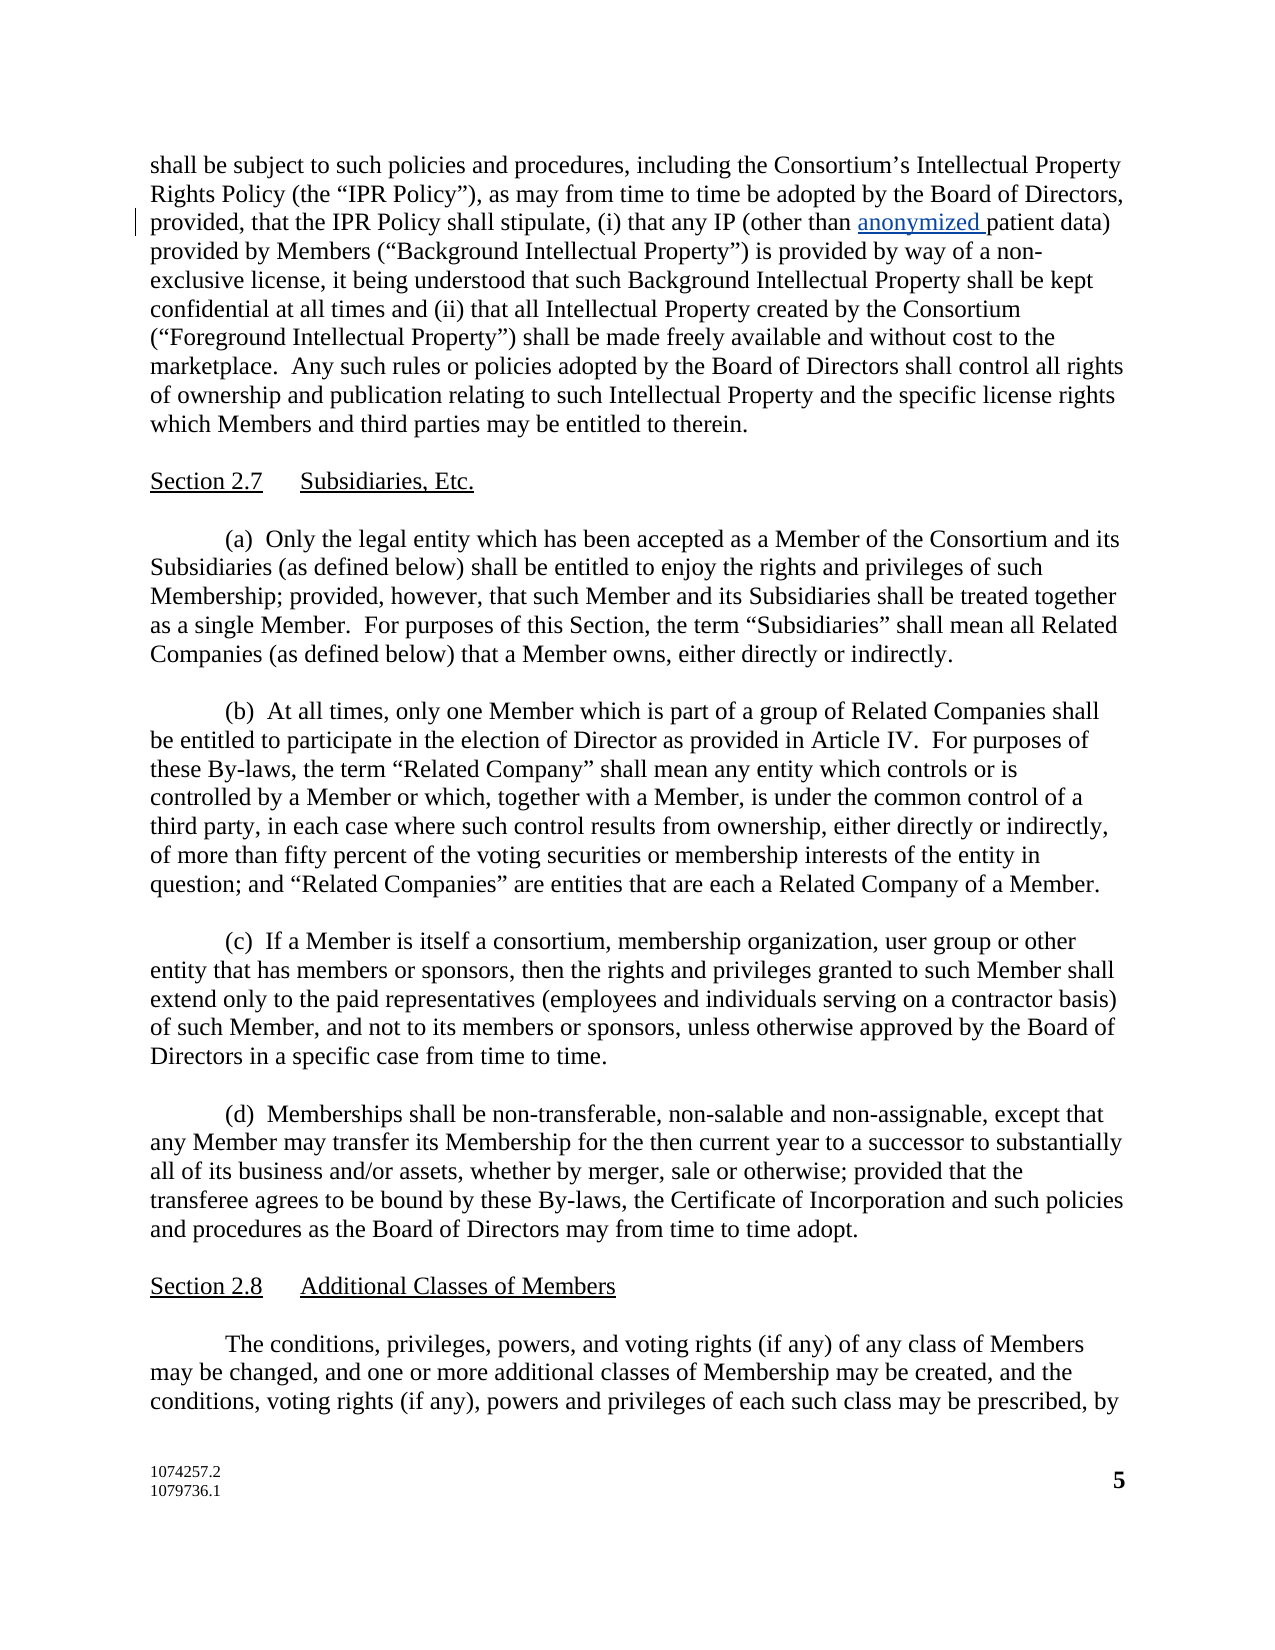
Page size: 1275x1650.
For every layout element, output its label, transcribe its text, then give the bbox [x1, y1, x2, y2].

text Section 2.8 Additional Classes of Members [150, 1271, 1125, 1300]
text (a) Only the legal entity which has been accepted as a Member of the Consortium and its Subsidiaries (as defined below) shall be entitled to enjoy the rights and privileges of such Membership; provided, however, that such Member and its Subsidiaries shall be treated together as a single Member. For purposes of this Section, the term “Subsidiaries” shall mean all Related Companies (as defined below) that a Member owns, either directly or indirectly. [150, 524, 1125, 667]
text Section 2.7 Subsidiaries, Etc. [150, 466, 1125, 495]
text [150, 1329, 1125, 1415]
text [150, 150, 1125, 437]
text (c) If a Member is itself a consortium, membership organization, user group or other entity that has members or sponsors, then the rights and privileges granted to such Member shall extend only to the paid representatives (employees and individuals serving on a contractor basis) of such Member, and not to its members or sponsors, unless otherwise approved by the Board of Directors in a specific case from time to time. [150, 926, 1125, 1070]
text (b) At all times, only one Member which is part of a group of Related Companies shall be entitled to participate in the election of Director as provided in Article IV. For purposes of these By-laws, the term “Related Company” shall mean any entity which controls or is controlled by a Member or which, together with a Member, is under the common control of a third party, in each case where such control results from ownership, either directly or indirectly, of more than fifty percent of the voting securities or membership interests of the entity in question; and “Related Companies” are entities that are each a Related Company of a Member. [150, 696, 1125, 897]
text (d) Memberships shall be non-transferable, non-salable and non-assignable, except that any Member may transfer its Membership for the then current year to a successor to substantially all of its business and/or assets, whether by merger, sale or otherwise; provided that the transferee agrees to be bound by these By-laws, the Certificate of Incorporation and such policies and procedures as the Board of Directors may from time to time adopt. [150, 1099, 1125, 1242]
